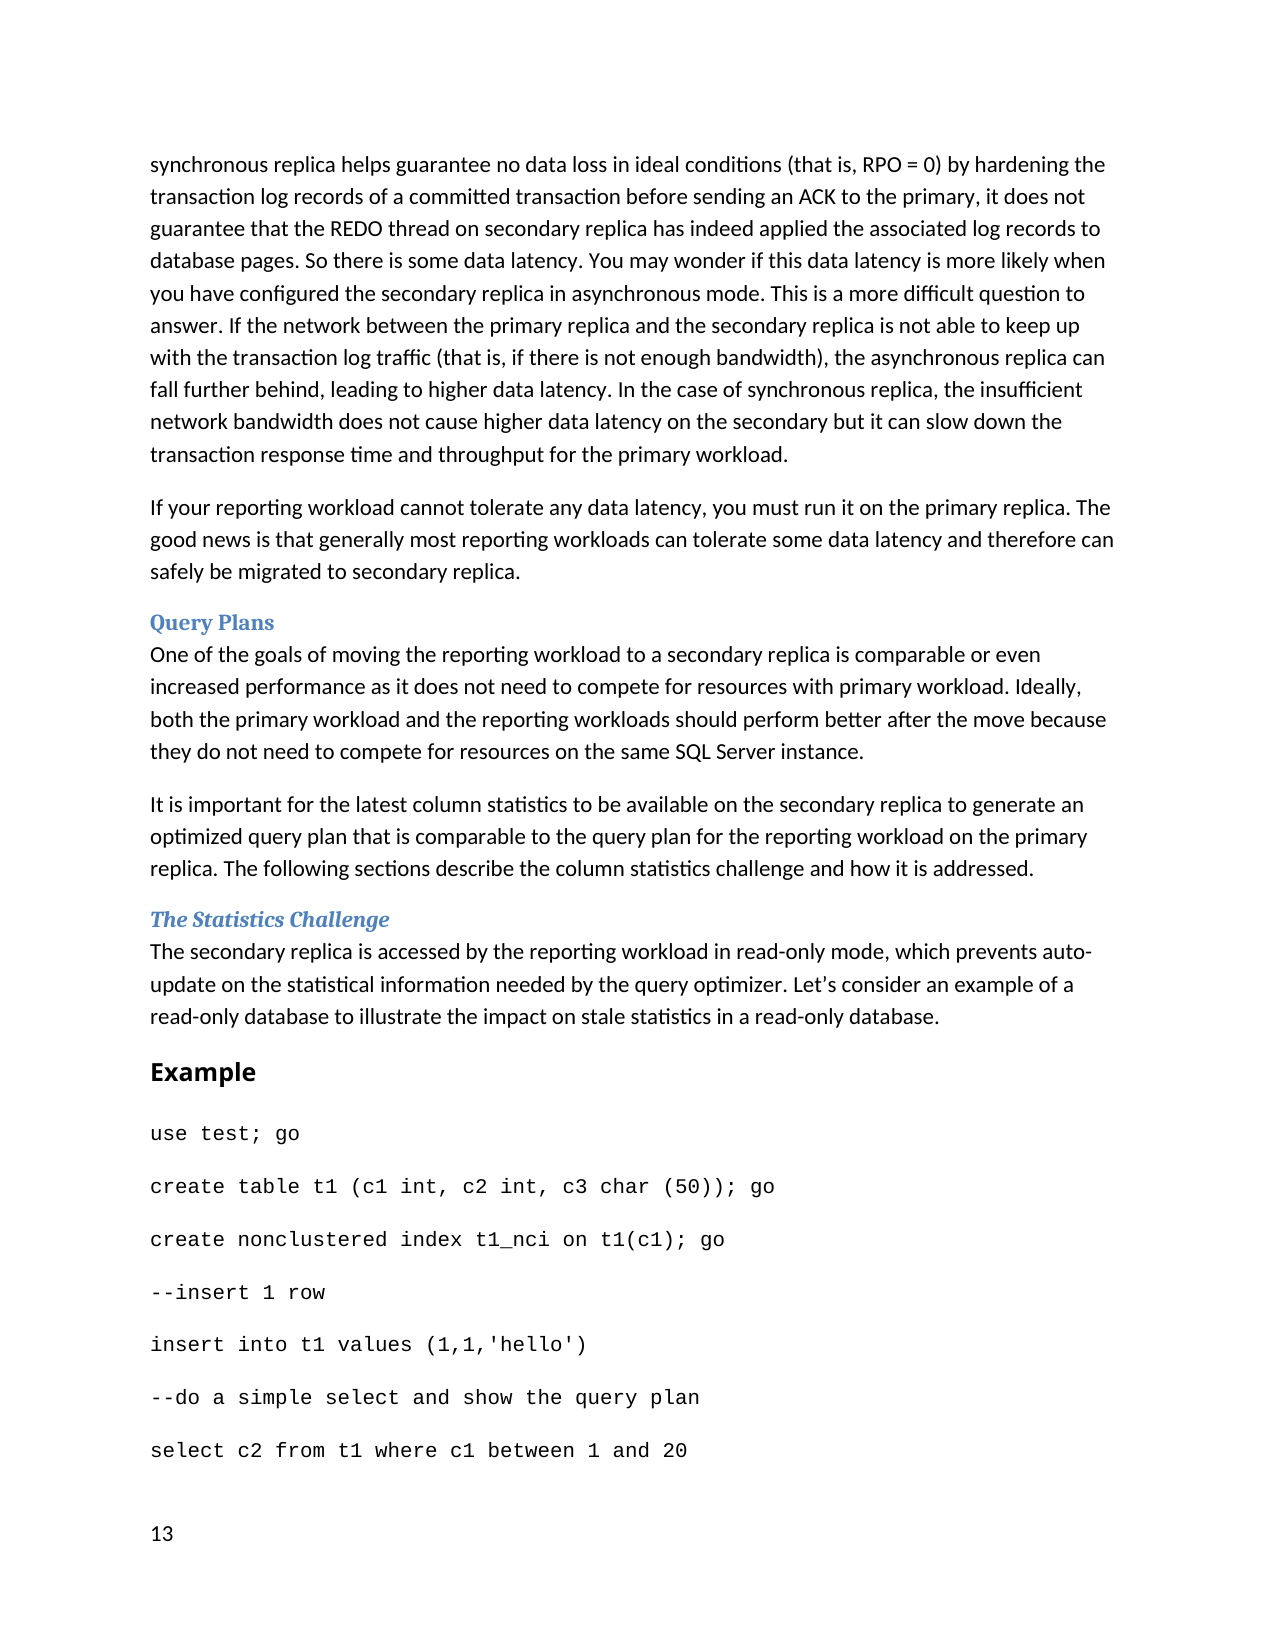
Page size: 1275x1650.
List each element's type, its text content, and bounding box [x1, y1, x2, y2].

text Example [150, 1055, 1125, 1089]
text It is important for the latest column statistics to be available on the secondary replica to generate an optimized query plan that is comparable to the query plan for the reporting workload on the primary replica. The following sections describe the column statistics challenge and how it is addressed. [150, 790, 1125, 882]
text The secondary replica is accessed by the reporting workload in read-only mode, which prevents auto-update on the statistical information needed by the query optimizer. Let’s consider an example of a read-only database to illustrate the impact on stale statistics in a read-only database. [150, 937, 1125, 1030]
text If your reporting workload cannot tolerate any data latency, you must run it on the primary replica. The good news is that generally most reporting workloads can tolerate some data latency and therefore can safely be migrated to secondary replica. [150, 493, 1125, 585]
text insert into t1 values (1,1,'hello') [150, 1334, 1125, 1358]
text One of the goals of moving the reporting workload to a secondary replica is comparable or even increased performance as it does not need to compete for resources with primary workload. Ideally, both the primary workload and the reporting workloads should perform better after the move because they do not need to compete for resources on the same SQL Server instance. [150, 640, 1125, 765]
text --do a simple select and show the query plan [150, 1387, 1125, 1411]
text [150, 150, 1125, 468]
text --insert 1 row [150, 1282, 1125, 1305]
text create nonclustered index t1_nci on t1(c1); go [150, 1229, 1125, 1252]
text use test; go [150, 1123, 1125, 1147]
subtitle The Statistics Challenge [150, 907, 1125, 934]
text select c2 from t1 where c1 between 1 and 20 [150, 1440, 1125, 1464]
text create table t1 (c1 int, c2 int, c3 char (50)); go [150, 1176, 1125, 1200]
subtitle Query Plans [150, 610, 1125, 636]
